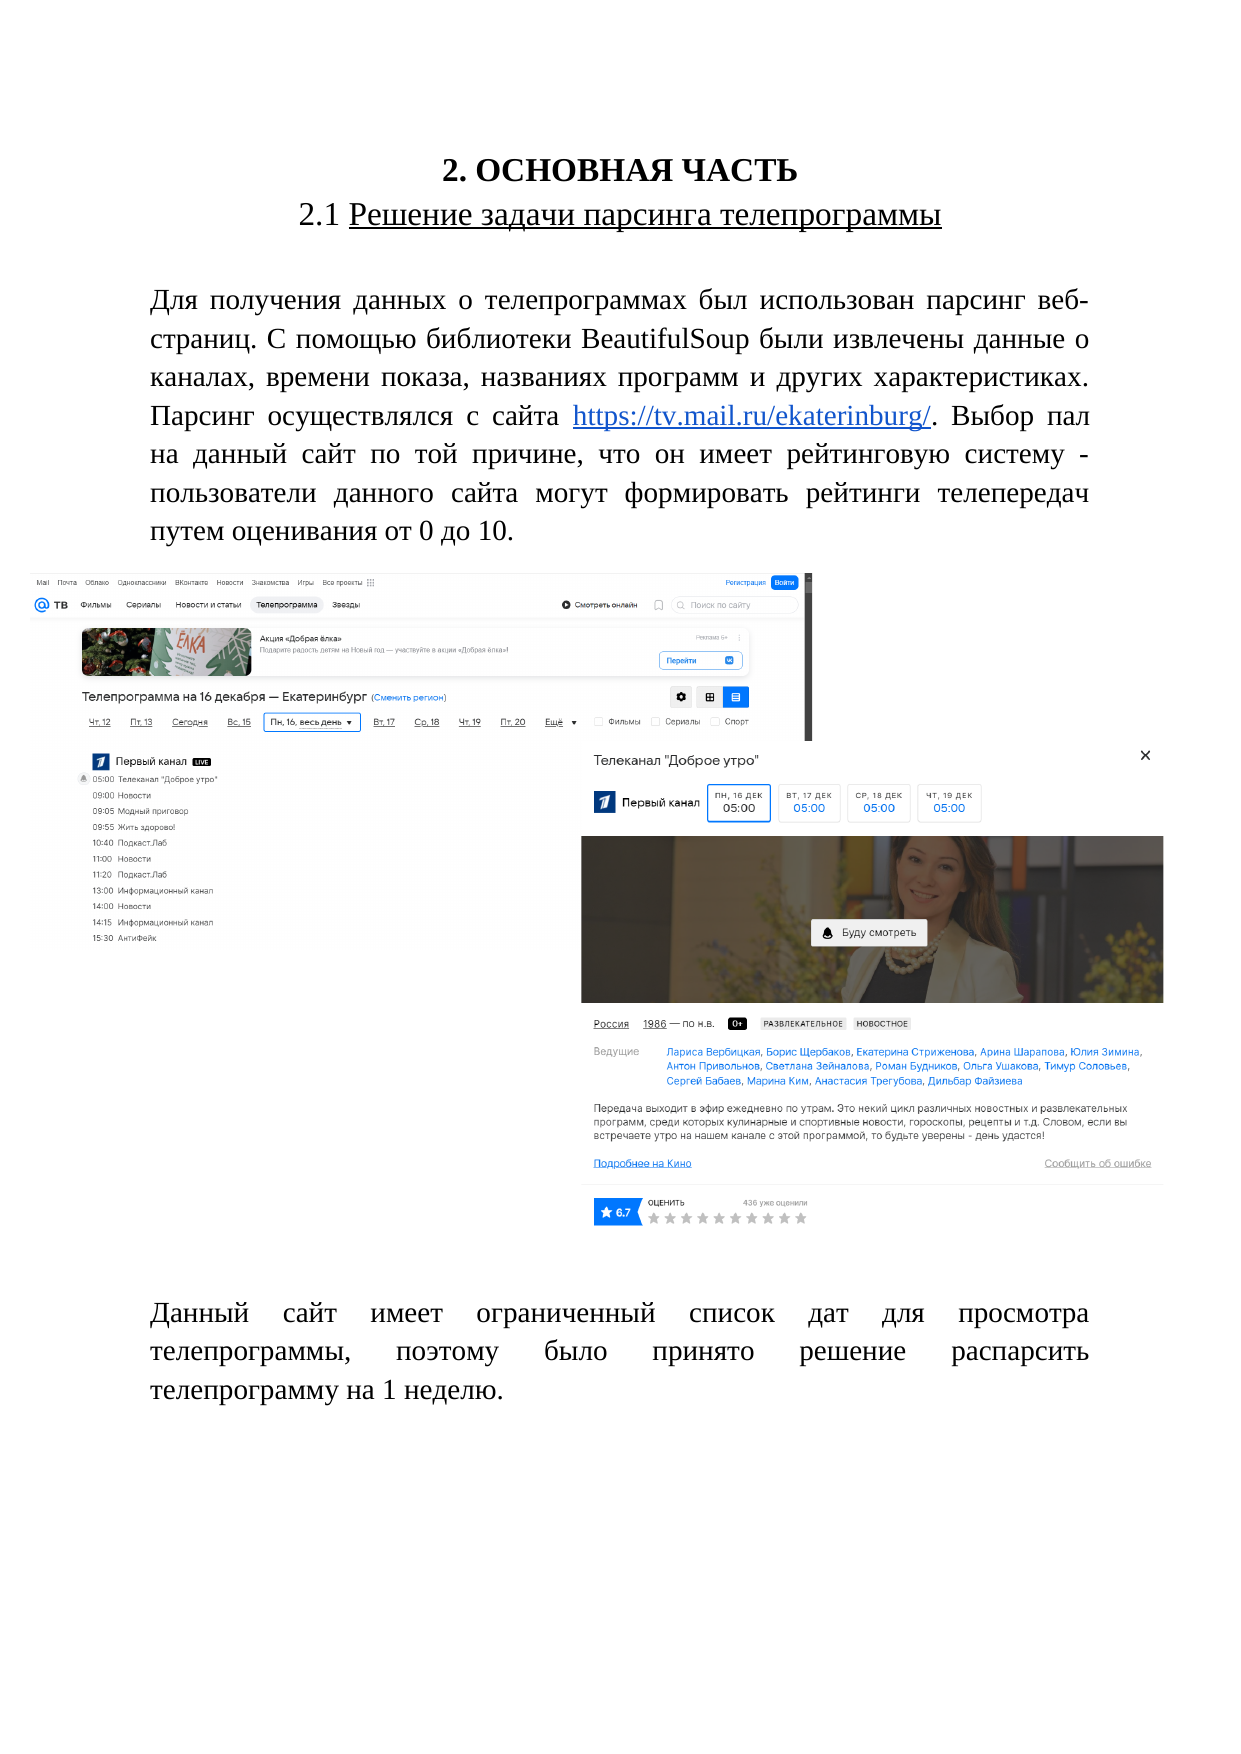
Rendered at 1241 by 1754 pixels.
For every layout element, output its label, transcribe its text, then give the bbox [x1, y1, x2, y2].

text Данный сайт имеет ограниченный список дат для просмотра телепрограммы, поэтому было принято решение распарсить телепрограмму на 1 неделю. [150, 1295, 1090, 1405]
text 2.1 Решение задачи парсинга телепрограммы [150, 194, 1090, 232]
picture [30, 573, 1164, 1233]
text Для получения данных о телепрограммах был использован парсинг веб-страниц. С помощью библиотеки BeautifulSoup были извлечены данные о каналах, времени показа, названиях программ и других характеристиках. Парсинг осуществлялся с сайта https://tv.mail.ru/ekaterinburg/. Выбор пал на данный сайт по той причине, что он имеет рейтинговую систему - пользователи данного сайта могут формировать рейтинги телепередач путем оценивания от 0 до 10. [150, 282, 1090, 547]
text 2. ОСНОВНАЯ ЧАСТЬ [150, 150, 1090, 188]
